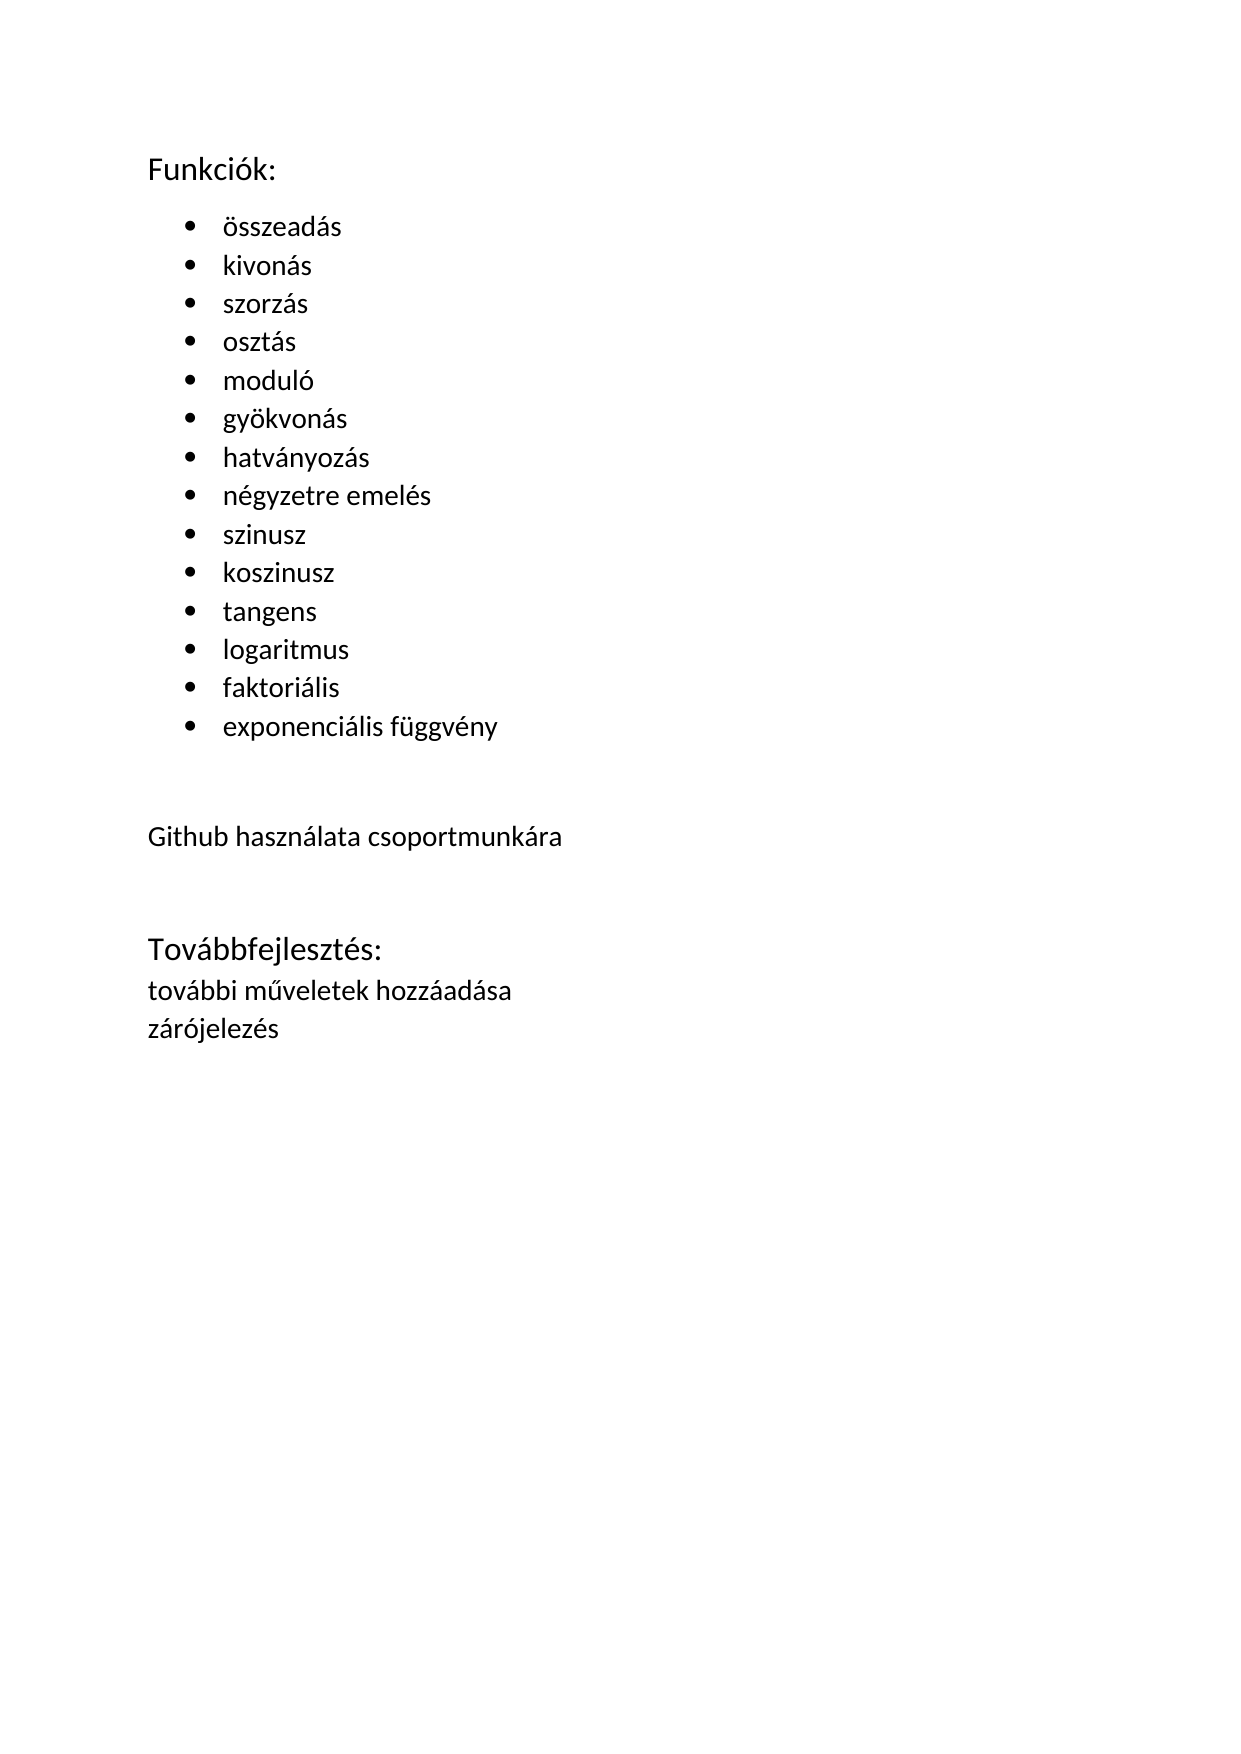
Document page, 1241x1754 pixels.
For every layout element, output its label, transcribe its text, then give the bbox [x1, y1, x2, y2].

list moduló [185, 362, 1093, 398]
list szorzás [185, 285, 1093, 321]
list koszinusz [185, 554, 1093, 590]
text Github használata csoportmunkára [148, 818, 1093, 854]
text Továbbfejlesztés: további műveletek hozzáadása zárójelezés [148, 928, 1093, 1046]
list szinusz [185, 516, 1093, 551]
text Funkciók: [148, 148, 1093, 188]
list tangens [185, 593, 1093, 628]
list összeadás [185, 208, 1093, 244]
list osztás [185, 323, 1093, 359]
list négyzetre emelés [185, 477, 1093, 513]
list exponenciális függvény [185, 708, 1093, 743]
list faktoriális [185, 669, 1093, 705]
list gyökvonás [185, 400, 1093, 436]
list hatványozás [185, 439, 1093, 474]
list kivonás [185, 247, 1093, 282]
list logaritmus [185, 631, 1093, 667]
